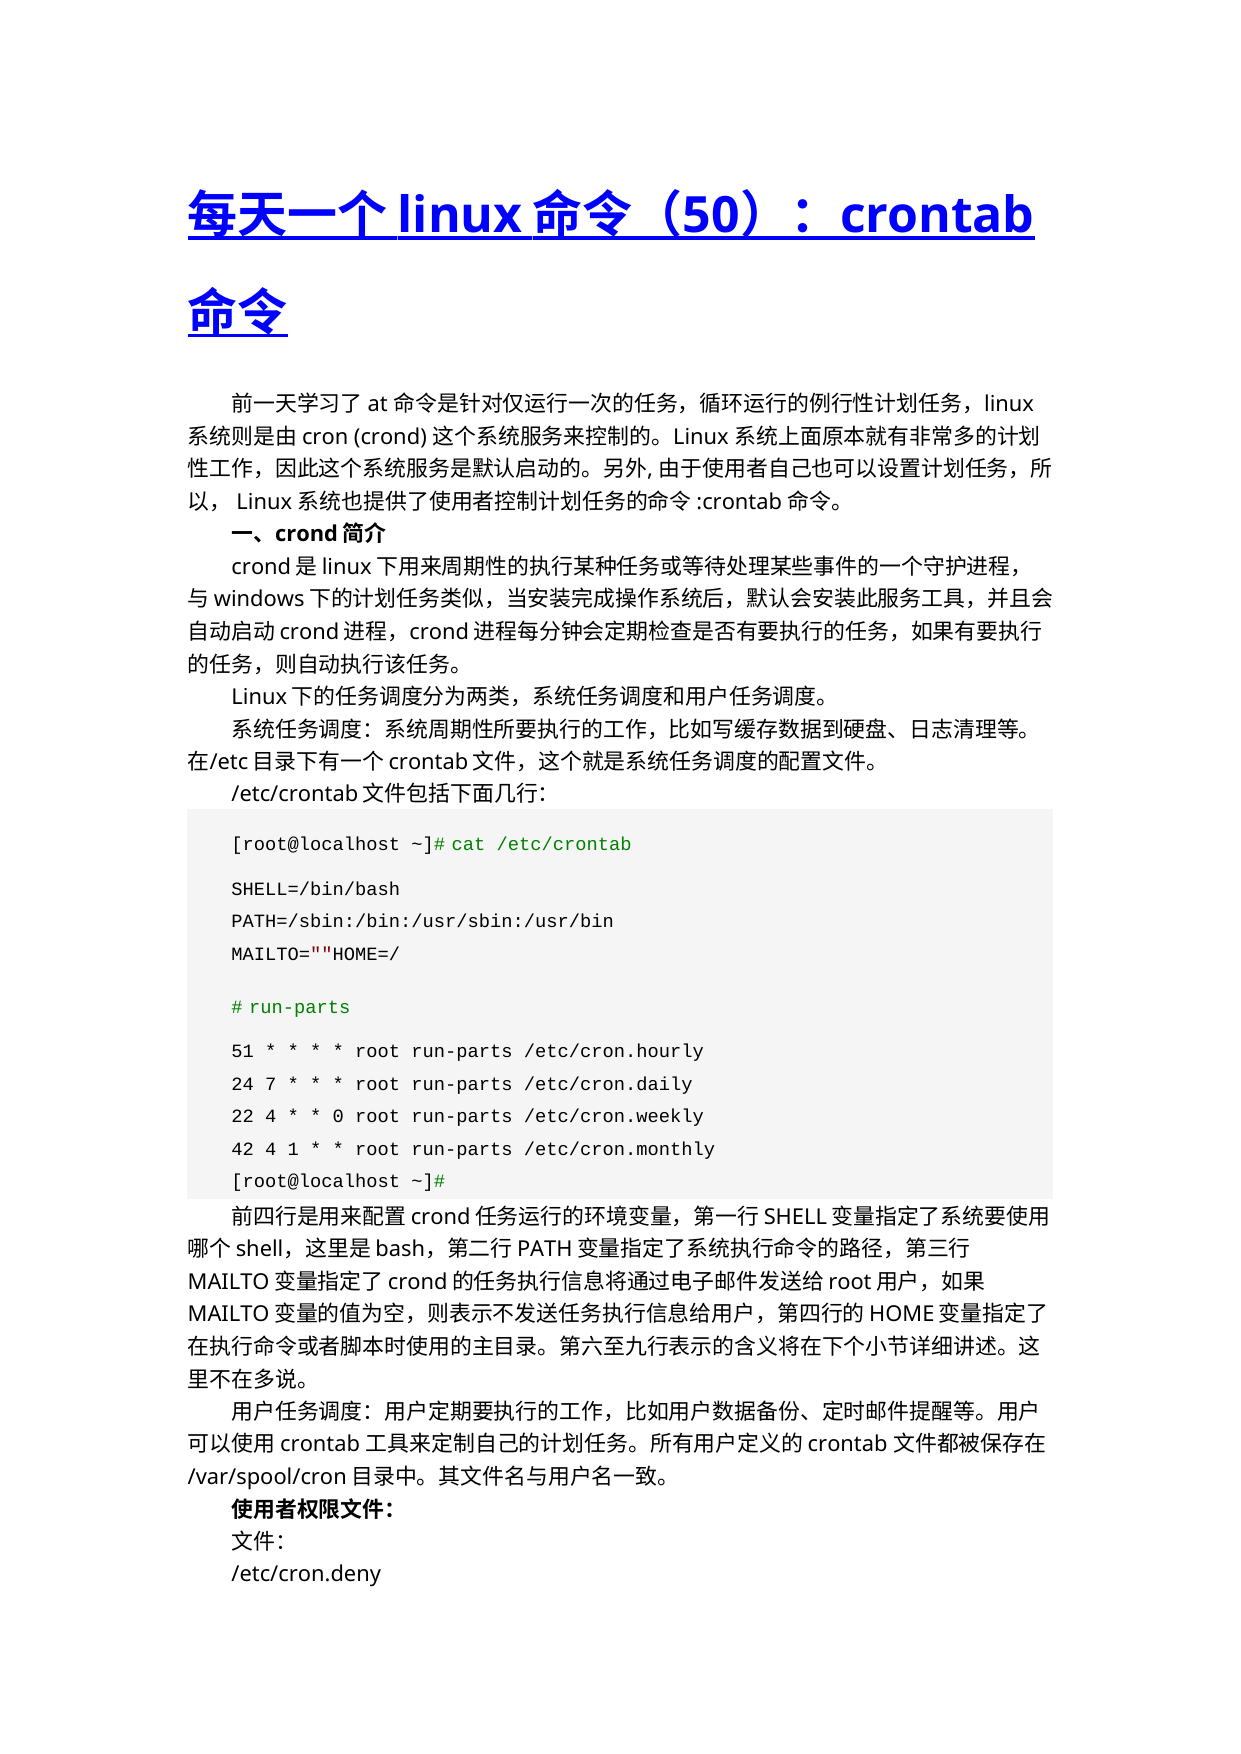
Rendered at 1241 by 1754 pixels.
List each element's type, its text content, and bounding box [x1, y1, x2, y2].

text 用户任务调度：用户定期要执行的工作，比如用户数据备份、定时邮件提醒等。用户可以使用 crontab 工具来定制自己的计划任务。所有用户定义的crontab 文件都被保存在 /var/spool/cron目录中。其文件名与用户名一致。 [187, 1394, 1053, 1491]
text Linux下的任务调度分为两类，系统任务调度和用户任务调度。 [187, 679, 1053, 711]
text # run-parts [187, 971, 1053, 1036]
text 42 4 1 * * root run-parts /etc/cron.monthly [187, 1134, 1053, 1166]
text SHELL=/bin/bash [187, 874, 1053, 906]
text 使用者权限文件： [187, 1491, 1053, 1524]
text MAILTO=""HOME=/ [187, 939, 1053, 971]
text 文件： [187, 1524, 1053, 1556]
text 前一天学习了 at 命令是针对仅运行一次的任务，循环运行的例行性计划任务，linux系统则是由 cron (crond) 这个系统服务来控制的。Linux 系统上面原本就有非常多的计划性工作，因此这个系统服务是默认启动的。另外, 由于使用者自己也可以设置计划任务，所以， Linux 系统也提供了使用者控制计划任务的命令 :crontab 命令。 [187, 386, 1053, 516]
text 22 4 * * 0 root run-parts /etc/cron.weekly [187, 1101, 1053, 1134]
text /etc/cron.deny [187, 1556, 1053, 1589]
text 51 * * * * root run-parts /etc/cron.hourly [187, 1036, 1053, 1069]
text 每天一个linux命令（50）：crontab命令 [187, 162, 1053, 357]
text 前四行是用来配置crond任务运行的环境变量，第一行SHELL变量指定了系统要使用哪个shell，这里是bash，第二行PATH变量指定了系统执行命令的路径，第三行MAILTO变量指定了crond的任务执行信息将通过电子邮件发送给root用户，如果MAILTO变量的值为空，则表示不发送任务执行信息给用户，第四行的HOME变量指定了在执行命令或者脚本时使用的主目录。第六至九行表示的含义将在下个小节详细讲述。这里不在多说。 [187, 1199, 1053, 1394]
text 系统任务调度：系统周期性所要执行的工作，比如写缓存数据到硬盘、日志清理等。在/etc目录下有一个crontab文件，这个就是系统任务调度的配置文件。 [187, 711, 1053, 776]
text crond是linux下用来周期性的执行某种任务或等待处理某些事件的一个守护进程，与windows下的计划任务类似，当安装完成操作系统后，默认会安装此服务工具，并且会自动启动crond进程，crond进程每分钟会定期检查是否有要执行的任务，如果有要执行的任务，则自动执行该任务。 [187, 549, 1053, 679]
text 一、crond简介 [187, 516, 1053, 549]
text /etc/crontab文件包括下面几行： [187, 776, 1053, 809]
text PATH=/sbin:/bin:/usr/sbin:/usr/bin [187, 906, 1053, 939]
text [root@localhost ~]# cat /etc/crontab [187, 809, 1053, 874]
text [root@localhost ~]# [187, 1166, 1053, 1199]
text 24 7 * * * root run-parts /etc/cron.daily [187, 1069, 1053, 1101]
